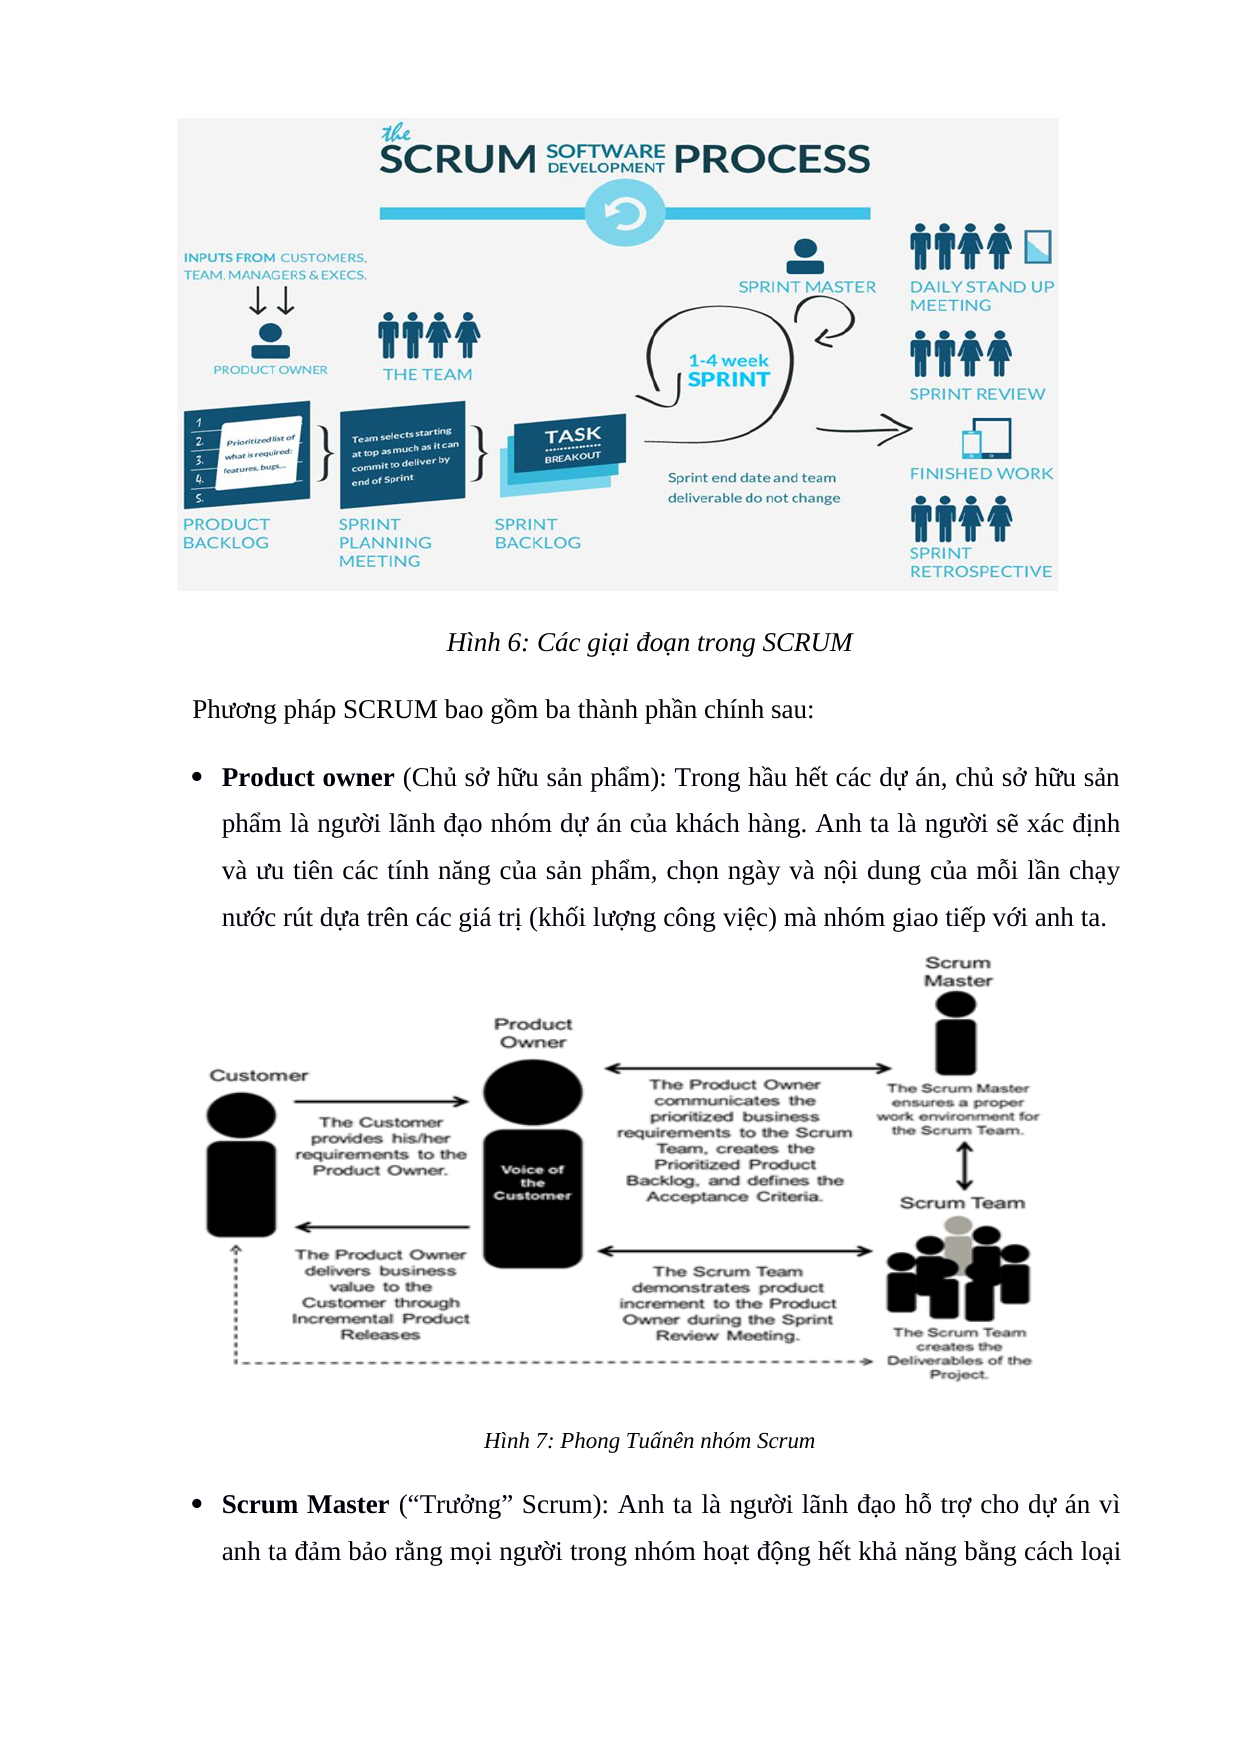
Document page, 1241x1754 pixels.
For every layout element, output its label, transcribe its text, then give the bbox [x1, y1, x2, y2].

text Phương pháp SCRUM bao gồm ba thành phần chính sau: [192, 693, 1122, 724]
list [192, 1488, 1122, 1566]
list Product owner (Chủ sở hữu sản phẩm): Trong hầu hết các dự án, chủ sở hữu sản phẩm là người lãnh đạo nhóm dự án của khách hàng. Anh ta là người sẽ xác định và ưu tiên các tính năng của sản phẩm, chọn ngày và nội dung của mỗi lần chạy nước rút dựa trên các giá trị (khối lượng công việc) mà nhóm giao tiếp với anh ta. [192, 761, 1122, 932]
picture [177, 947, 1056, 1393]
text Hình 6: Các giại đoạn trong SCRUM [177, 626, 1122, 657]
picture [177, 118, 1059, 591]
text Hình 7: Phong Tuấnên nhóm Scrum [177, 1428, 1122, 1454]
